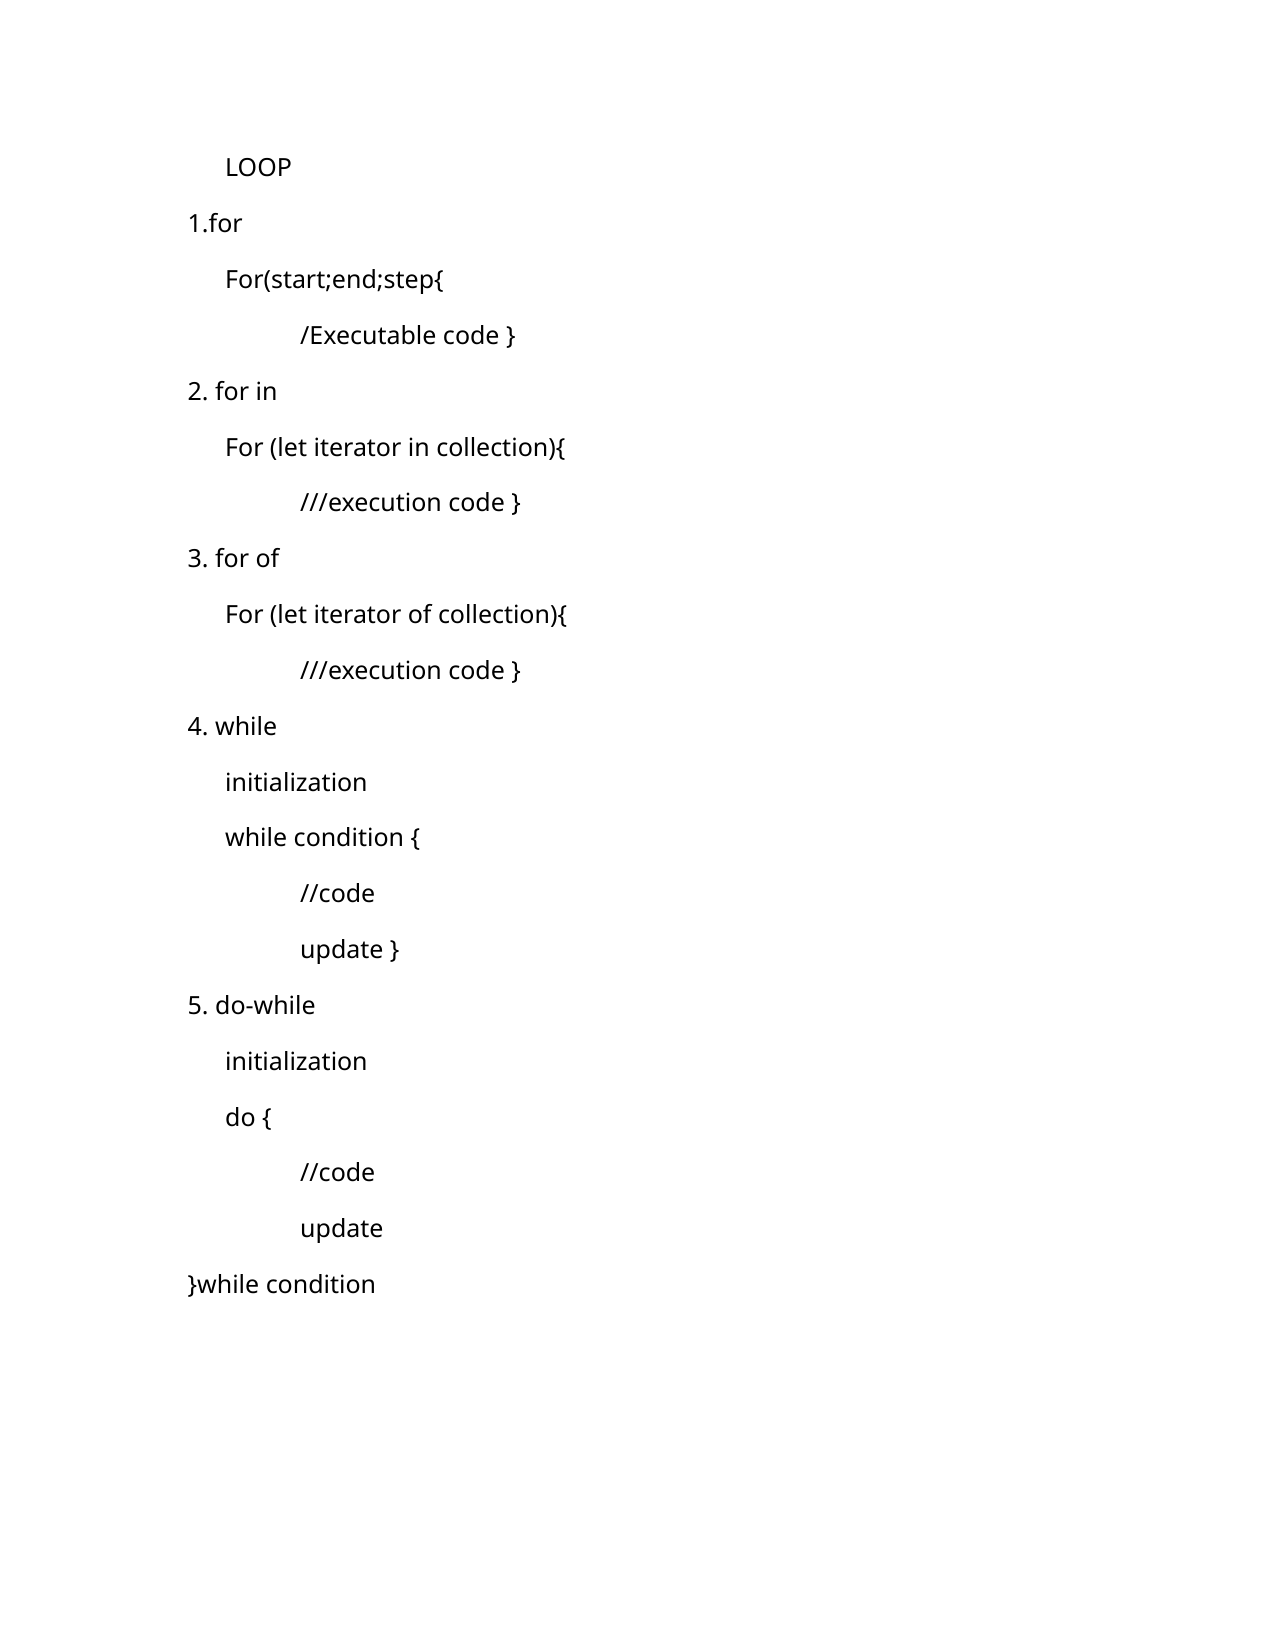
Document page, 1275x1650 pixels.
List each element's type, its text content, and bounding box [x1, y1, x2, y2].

text do { [187, 1099, 1125, 1133]
text //code [187, 1155, 1125, 1189]
text ///execution code } [187, 485, 1125, 519]
text For (let iterator in collection){ [187, 429, 1125, 463]
text /Executable code } [262, 317, 1125, 352]
text 3. for of [187, 541, 1125, 575]
text while condition { [187, 820, 1125, 854]
text 2. for in [187, 373, 1125, 407]
text //code [187, 876, 1125, 910]
text }while condition [187, 1267, 1125, 1301]
text 1.for [187, 206, 1125, 240]
text initialization [187, 764, 1125, 798]
text For (let iterator of collection){ [187, 597, 1125, 631]
text update [187, 1211, 1125, 1245]
text 5. do-while [187, 987, 1125, 1022]
text ///execution code } [187, 652, 1125, 687]
text update } [187, 932, 1125, 966]
text 4. while [187, 708, 1125, 742]
text LOOP [187, 150, 1125, 184]
text initialization [187, 1043, 1125, 1077]
text For(start;end;step{ [187, 262, 1125, 296]
